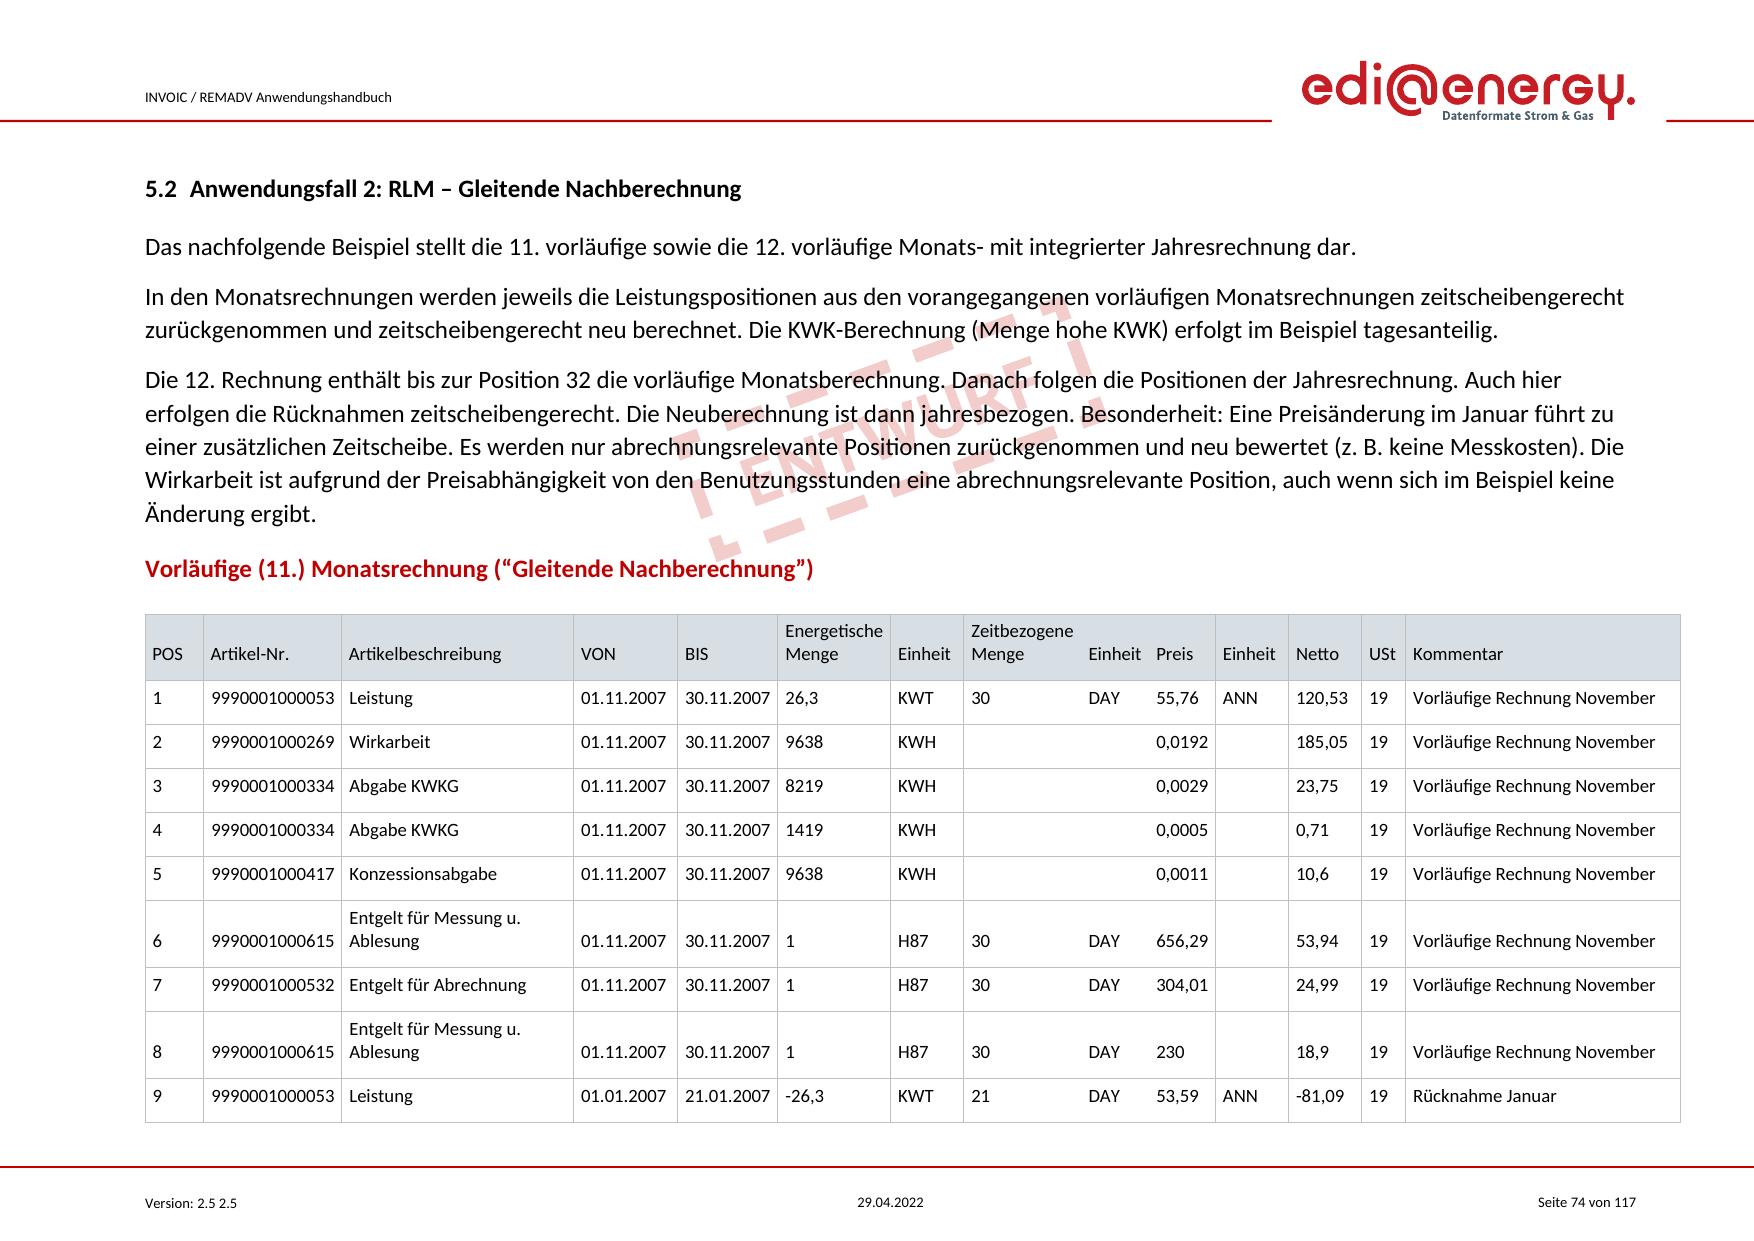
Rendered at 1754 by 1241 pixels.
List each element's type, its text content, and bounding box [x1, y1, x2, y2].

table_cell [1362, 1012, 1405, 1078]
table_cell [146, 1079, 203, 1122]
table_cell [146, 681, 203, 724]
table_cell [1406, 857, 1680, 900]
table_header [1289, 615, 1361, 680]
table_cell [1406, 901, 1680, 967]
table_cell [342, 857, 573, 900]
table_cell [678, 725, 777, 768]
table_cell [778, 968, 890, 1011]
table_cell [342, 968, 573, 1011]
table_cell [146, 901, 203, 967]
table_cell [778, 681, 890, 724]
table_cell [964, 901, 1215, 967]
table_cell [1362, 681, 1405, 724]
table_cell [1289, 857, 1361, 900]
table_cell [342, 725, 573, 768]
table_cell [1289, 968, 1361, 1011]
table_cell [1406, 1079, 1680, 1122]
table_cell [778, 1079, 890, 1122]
text Die 12. Rechnung enthält bis zur Position 32 die vorläufige Monatsberechnung. Danach folgen die Positionen der Jahresrechnung. Auch hier erfolgen die Rücknahmen zeitscheibengerecht. Die Neuberechnung ist dann jahresbezogen. Besonderheit: Eine Preisänderung im Januar führt zu einer zusätzlichen Zeitscheibe. Es werden nur abrechnungsrelevante Positionen zurückgenommen und neu bewertet (z. B. keine Messkosten). Die Wirkarbeit ist aufgrund der Preisabhängigkeit von den Benutzungsstunden eine abrechnungsrelevante Position, auch wenn sich im Beispiel keine Änderung ergibt. [145, 362, 1636, 528]
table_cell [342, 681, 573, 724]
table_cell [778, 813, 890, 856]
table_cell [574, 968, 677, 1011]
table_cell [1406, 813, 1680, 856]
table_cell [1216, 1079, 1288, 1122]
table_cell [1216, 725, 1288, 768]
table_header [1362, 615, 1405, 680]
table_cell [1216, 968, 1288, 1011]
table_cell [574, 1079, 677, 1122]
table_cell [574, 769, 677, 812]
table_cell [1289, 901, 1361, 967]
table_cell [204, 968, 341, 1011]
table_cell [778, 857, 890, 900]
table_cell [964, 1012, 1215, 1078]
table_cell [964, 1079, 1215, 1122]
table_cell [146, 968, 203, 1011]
text Das nachfolgende Beispiel stellt die 11. vorläufige sowie die 12. vorläufige Monats- mit integrierter Jahresrechnung dar. [145, 228, 1636, 262]
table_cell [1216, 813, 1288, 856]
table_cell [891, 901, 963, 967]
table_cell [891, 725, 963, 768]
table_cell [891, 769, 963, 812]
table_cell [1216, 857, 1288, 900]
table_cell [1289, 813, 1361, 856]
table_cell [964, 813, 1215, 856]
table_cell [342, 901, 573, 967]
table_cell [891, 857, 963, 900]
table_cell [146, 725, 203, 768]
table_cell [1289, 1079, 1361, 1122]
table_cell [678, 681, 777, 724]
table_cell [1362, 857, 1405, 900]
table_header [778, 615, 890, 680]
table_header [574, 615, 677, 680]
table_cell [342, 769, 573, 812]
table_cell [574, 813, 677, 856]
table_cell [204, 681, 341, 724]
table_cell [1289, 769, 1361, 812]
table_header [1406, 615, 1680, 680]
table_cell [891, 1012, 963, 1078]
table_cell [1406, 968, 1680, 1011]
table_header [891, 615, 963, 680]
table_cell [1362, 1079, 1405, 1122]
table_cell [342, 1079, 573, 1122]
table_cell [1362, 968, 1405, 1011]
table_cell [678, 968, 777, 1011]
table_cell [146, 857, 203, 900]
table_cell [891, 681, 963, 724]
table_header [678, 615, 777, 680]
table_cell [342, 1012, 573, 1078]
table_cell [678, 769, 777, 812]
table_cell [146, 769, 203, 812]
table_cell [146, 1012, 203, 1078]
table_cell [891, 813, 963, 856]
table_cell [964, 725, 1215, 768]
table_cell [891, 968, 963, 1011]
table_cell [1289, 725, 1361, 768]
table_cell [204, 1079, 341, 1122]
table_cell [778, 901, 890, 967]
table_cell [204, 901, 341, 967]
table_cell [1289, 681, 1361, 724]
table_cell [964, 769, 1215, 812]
text Vorläufige (11.) Monatsrechnung (“Gleitende Nachberechnung”) [145, 553, 1636, 584]
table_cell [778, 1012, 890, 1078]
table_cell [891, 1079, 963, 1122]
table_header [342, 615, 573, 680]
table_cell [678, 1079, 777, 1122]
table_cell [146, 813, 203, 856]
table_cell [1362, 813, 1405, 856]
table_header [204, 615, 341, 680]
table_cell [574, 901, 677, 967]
text In den Monatsrechnungen werden jeweils die Leistungspositionen aus den vorangegangenen vorläufigen Monatsrechnungen zeitscheibengerecht zurückgenommen und zeitscheibengerecht neu berechnet. Die KWK-Berechnung (Menge hohe KWK) erfolgt im Beispiel tagesanteilig. [145, 278, 1636, 345]
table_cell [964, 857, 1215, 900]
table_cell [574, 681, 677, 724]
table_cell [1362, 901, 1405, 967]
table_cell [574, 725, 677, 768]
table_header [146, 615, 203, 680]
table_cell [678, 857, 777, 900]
subtitle Anwendungsfall 2: RLM – Gleitende Nachberechnung [145, 173, 1636, 203]
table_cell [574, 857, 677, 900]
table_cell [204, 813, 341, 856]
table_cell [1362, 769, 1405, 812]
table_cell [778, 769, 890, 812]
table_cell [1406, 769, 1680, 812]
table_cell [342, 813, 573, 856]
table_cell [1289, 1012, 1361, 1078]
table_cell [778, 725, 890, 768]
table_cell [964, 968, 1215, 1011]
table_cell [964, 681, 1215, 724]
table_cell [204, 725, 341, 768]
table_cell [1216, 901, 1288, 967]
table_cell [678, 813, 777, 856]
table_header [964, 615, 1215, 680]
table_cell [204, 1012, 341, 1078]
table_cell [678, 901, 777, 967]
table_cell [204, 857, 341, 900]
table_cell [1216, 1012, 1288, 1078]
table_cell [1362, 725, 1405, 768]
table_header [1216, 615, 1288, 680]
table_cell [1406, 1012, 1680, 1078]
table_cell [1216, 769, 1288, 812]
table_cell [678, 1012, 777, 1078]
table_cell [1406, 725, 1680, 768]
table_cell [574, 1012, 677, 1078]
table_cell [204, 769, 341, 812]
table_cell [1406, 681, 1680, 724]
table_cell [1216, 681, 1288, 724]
